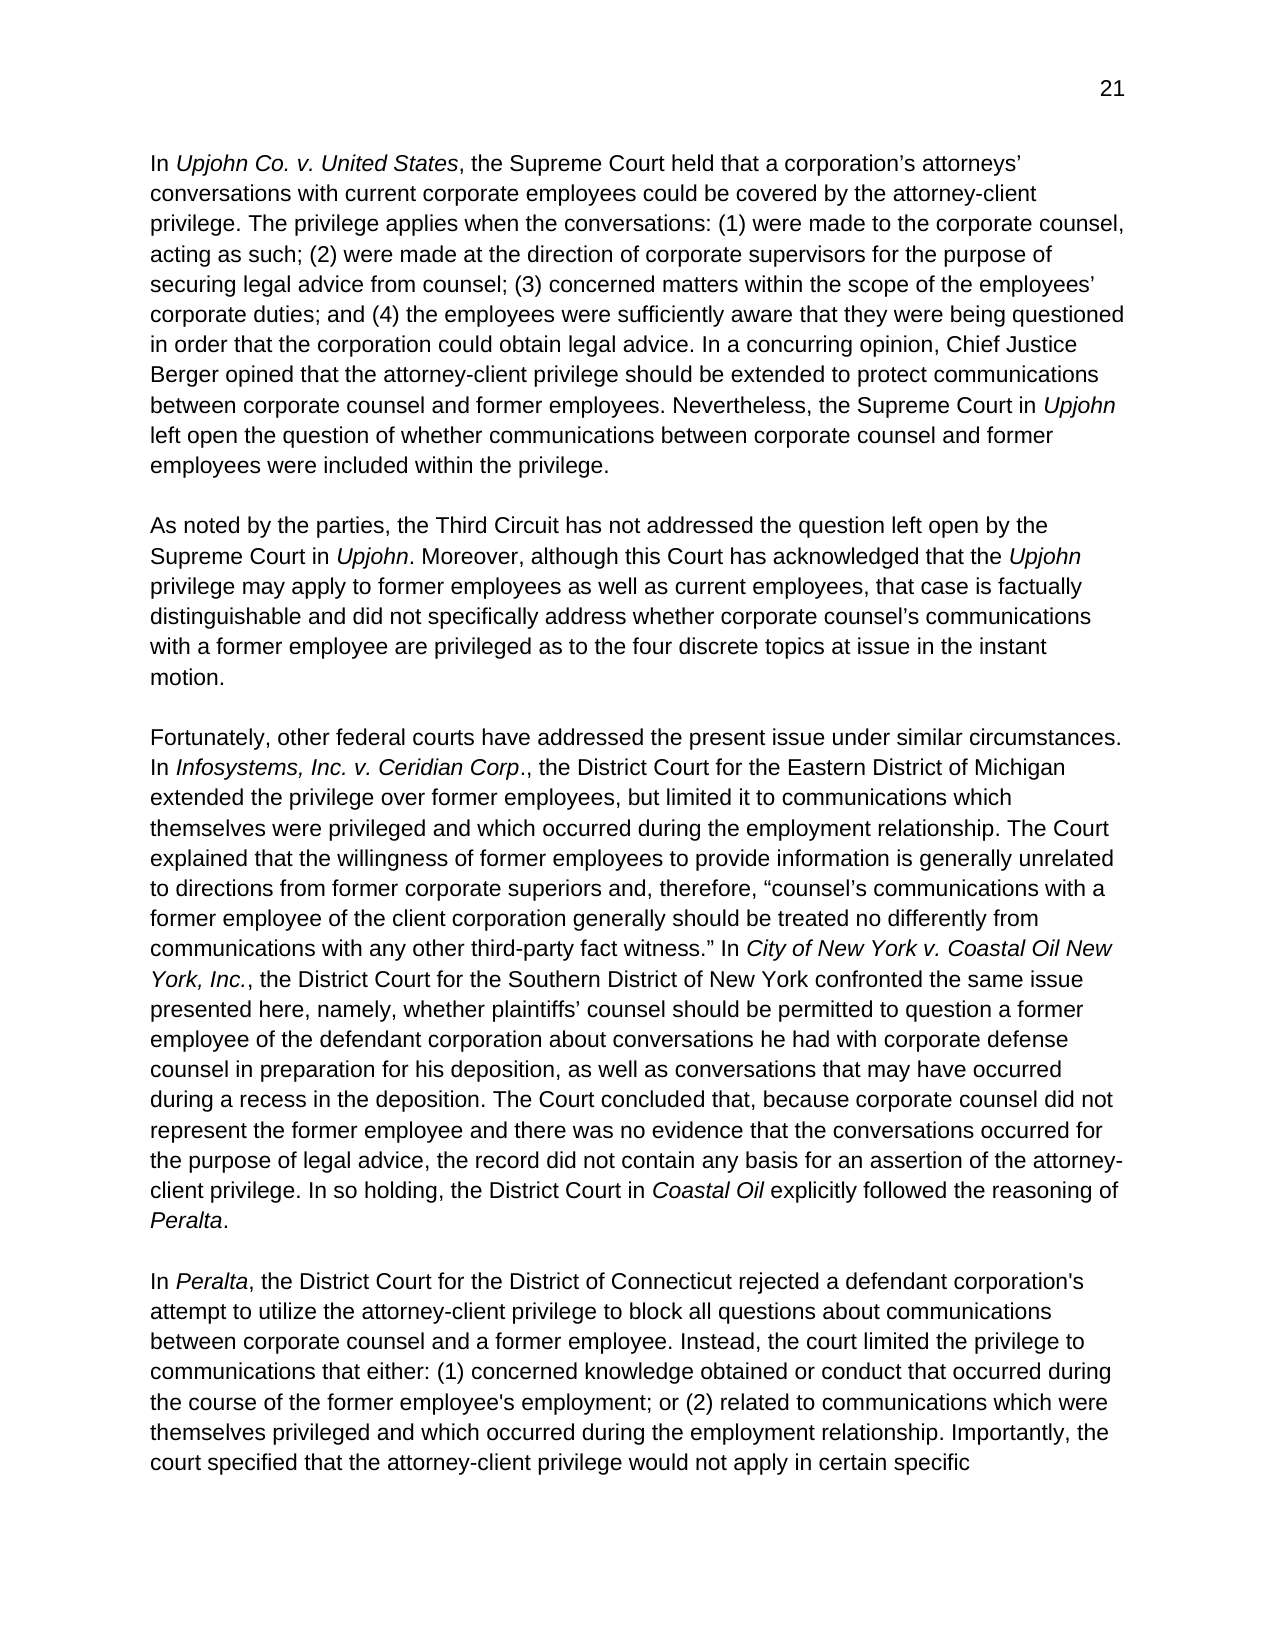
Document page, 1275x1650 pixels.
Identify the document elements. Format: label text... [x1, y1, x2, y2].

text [150, 1268, 1125, 1475]
text In Upjohn Co. v. United States, the Supreme Court held that a corporation’s attorneys’ conversations with current corporate employees could be covered by the attorney-client privilege. The privilege applies when the conversations: (1) were made to the corporate counsel, acting as such; (2) were made at the direction of corporate supervisors for the purpose of securing legal advice from counsel; (3) concerned matters within the scope of the employees’ corporate duties; and (4) the employees were sufficiently aware that they were being questioned in order that the corporation could obtain legal advice. In a concurring opinion, Chief Justice Berger opined that the attorney-client privilege should be extended to protect communications between corporate counsel and former employees. Nevertheless, the Supreme Court in Upjohn left open the question of whether communications between corporate counsel and former employees were included within the privilege. [150, 150, 1125, 478]
text As noted by the parties, the Third Circuit has not addressed the question left open by the Supreme Court in Upjohn. Moreover, although this Court has acknowledged that the Upjohn privilege may apply to former employees as well as current employees, that case is factually distinguishable and did not specifically address whether corporate counsel’s communications with a former employee are privileged as to the four discrete topics at issue in the instant motion. [150, 512, 1125, 690]
text Fortunately, other federal courts have addressed the present issue under similar circumstances. In Infosystems, Inc. v. Ceridian Corp., the District Court for the Eastern District of Michigan extended the privilege over former employees, but limited it to communications which themselves were privileged and which occurred during the employment relationship. The Court explained that the willingness of former employees to provide information is generally unrelated to directions from former corporate superiors and, therefore, “counsel’s communications with a former employee of the client corporation generally should be treated no differently from communications with any other third-party fact witness.” In City of New York v. Coastal Oil New York, Inc., the District Court for the Southern District of New York confronted the same issue presented here, namely, whether plaintiffs’ counsel should be permitted to question a former employee of the defendant corporation about conversations he had with corporate defense counsel in preparation for his deposition, as well as conversations that may have occurred during a recess in the deposition. The Court concluded that, because corporate counsel did not represent the former employee and there was no evidence that the conversations occurred for the purpose of legal advice, the record did not contain any basis for an assertion of the attorney-client privilege. In so holding, the District Court in Coastal Oil explicitly followed the reasoning of Peralta. [150, 724, 1125, 1234]
